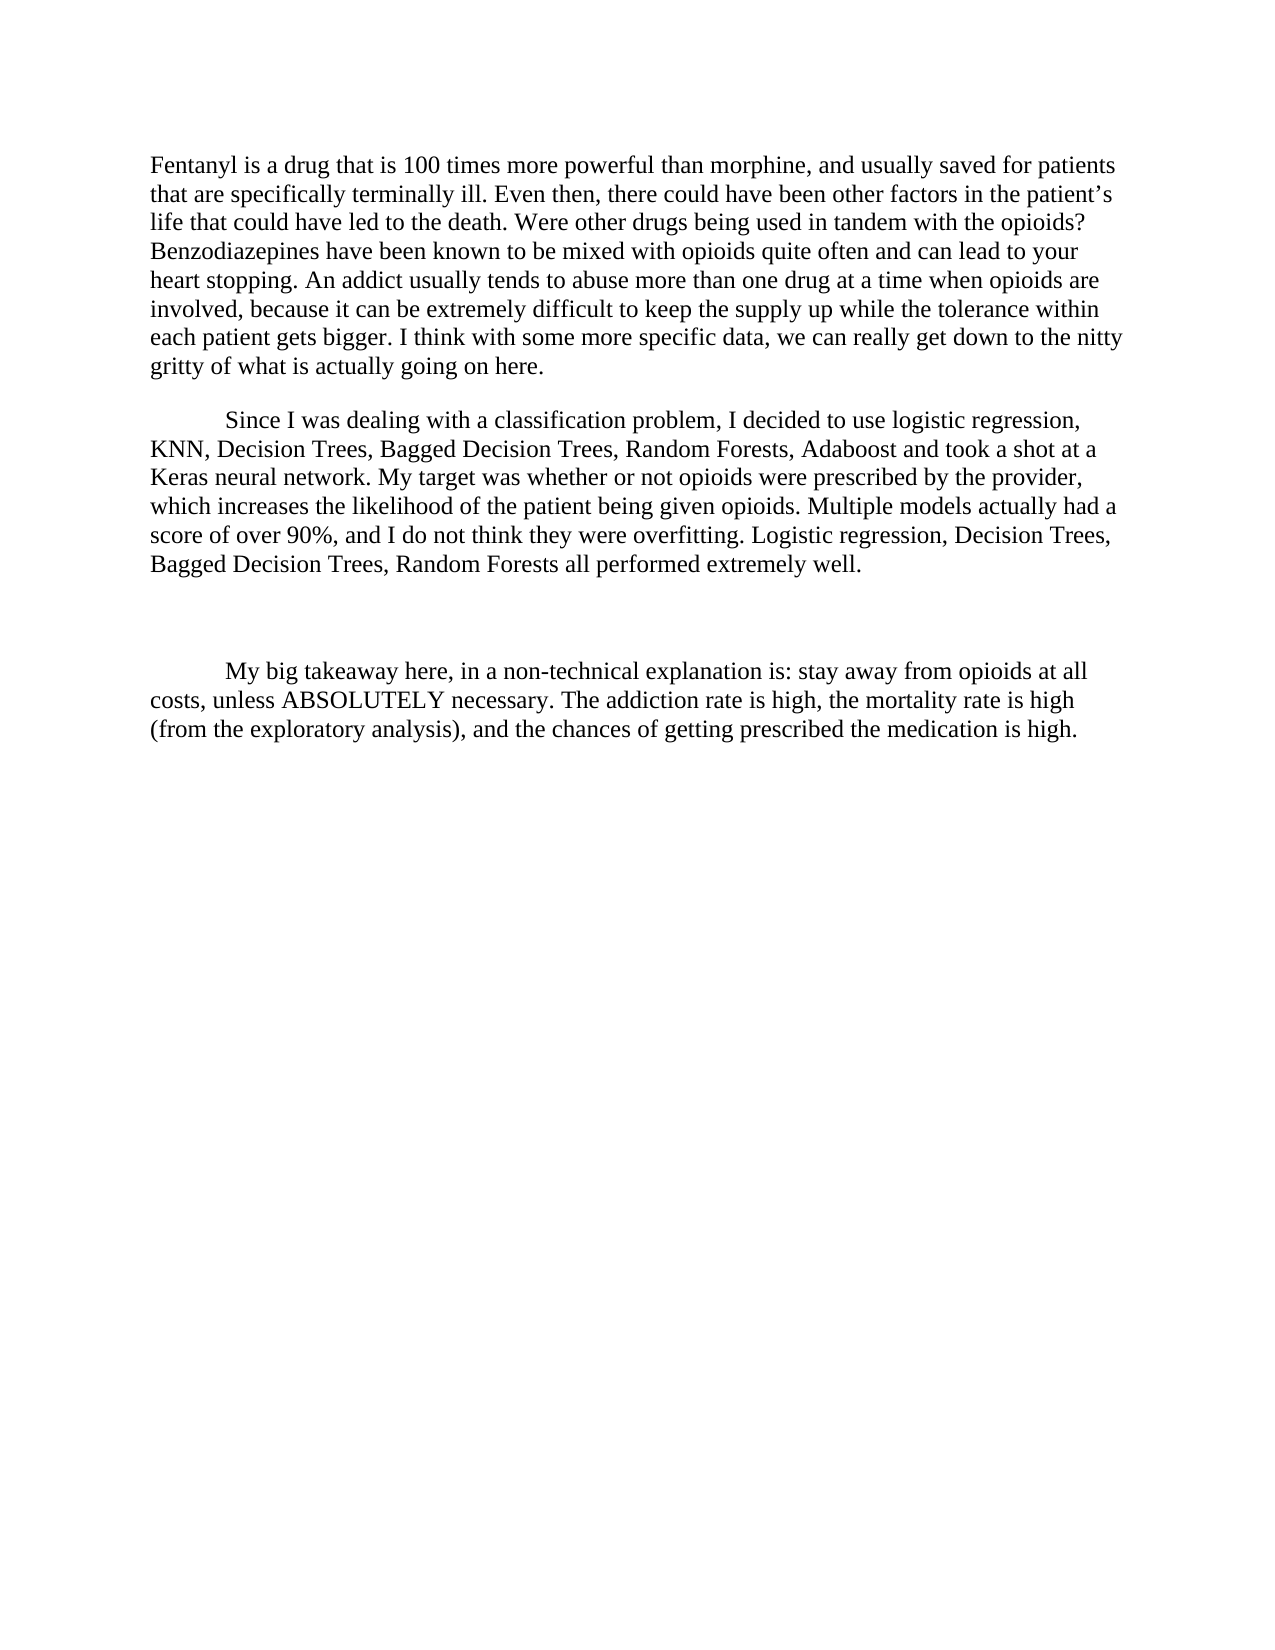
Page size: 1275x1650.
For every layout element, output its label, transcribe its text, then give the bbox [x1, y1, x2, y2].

text My big takeaway here, in a non-technical explanation is: stay away from opioids at all costs, unless ABSOLUTELY necessary. The addiction rate is high, the mortality rate is high (from the exploratory analysis), and the chances of getting prescribed the medication is high. [150, 656, 1125, 742]
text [150, 150, 1125, 380]
text Since I was dealing with a classification problem, I decided to use logistic regression, KNN, Decision Trees, Bagged Decision Trees, Random Forests, Adaboost and took a shot at a Keras neural network. My target was whether or not opioids were prescribed by the provider, which increases the likelihood of the patient being given opioids. Multiple models actually had a score of over 90%, and I do not think they were overfitting. Logistic regression, Decision Trees, Bagged Decision Trees, Random Forests all performed extremely well. [150, 405, 1125, 577]
